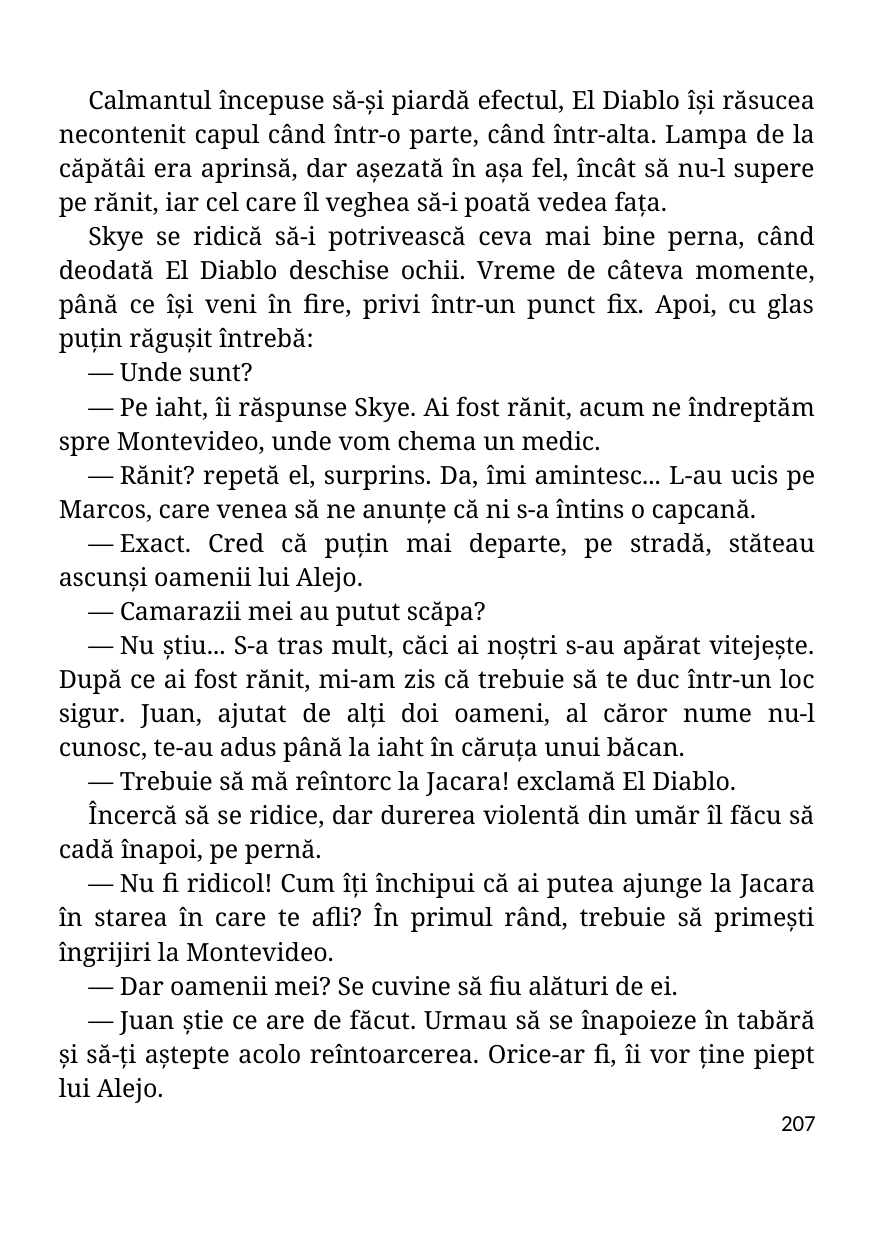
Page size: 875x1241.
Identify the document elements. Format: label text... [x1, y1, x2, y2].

text — Nu fi ridicol! Cum îți închipui că ai putea ajunge la Jacara în starea în care te afli? În primul rând, trebuie să primești îngrijiri la Montevideo. [58, 866, 816, 968]
text — Pe iaht, îi răspunse Skye. Ai fost rănit, acum ne îndreptăm spre Montevideo, unde vom chema un medic. [58, 389, 816, 457]
text Skye se ridică să-i potrivească ceva mai bine perna, când deodată El Diablo deschise ochii. Vreme de câteva momente, până ce își veni în fire, privi într-un punct fix. Apoi, cu glas puțin răgușit întrebă: [58, 219, 816, 355]
text — Trebuie să mă reîntorc la Jacara! exclamă El Diablo. [58, 764, 816, 798]
text — Camarazii mei au putut scăpa? [58, 593, 816, 628]
text — Exact. Cred că puțin mai departe, pe stradă, stăteau ascunși oamenii lui Alejo. [58, 525, 816, 593]
text Încercă să se ridice, dar durerea violentă din umăr îl făcu să cadă înapoi, pe pernă. [58, 798, 816, 866]
text — Juan știe ce are de făcut. Urmau să se înapoieze în tabără și să-ți aștepte acolo reîntoarcerea. Orice-ar fi, îi vor ține piept lui Alejo. [58, 1002, 816, 1104]
text — Dar oamenii mei? Se cuvine să fiu alături de ei. [58, 968, 816, 1002]
text — Rănit? repetă el, surprins. Da, îmi amintesc... L-au ucis pe Marcos, care venea să ne anunțe că ni s-a întins o capcană. [58, 457, 816, 525]
text — Unde sunt? [58, 355, 816, 389]
text — Nu știu... S-a tras mult, căci ai noștri s-au apărat vitejește. După ce ai fost rănit, mi-am zis că trebuie să te duc într-un loc sigur. Juan, ajutat de alți doi oameni, al căror nume nu-l cunosc, te-au adus până la iaht în căruța unui băcan. [58, 628, 816, 764]
text Calmantul începuse să-și piardă efectul, El Diablo își răsucea necontenit capul când într-o parte, când într-alta. Lampa de la căpătâi era aprinsă, dar așezată în așa fel, încât să nu-l supere pe rănit, iar cel care îl veghea să-i poată vedea fața. [58, 83, 816, 219]
